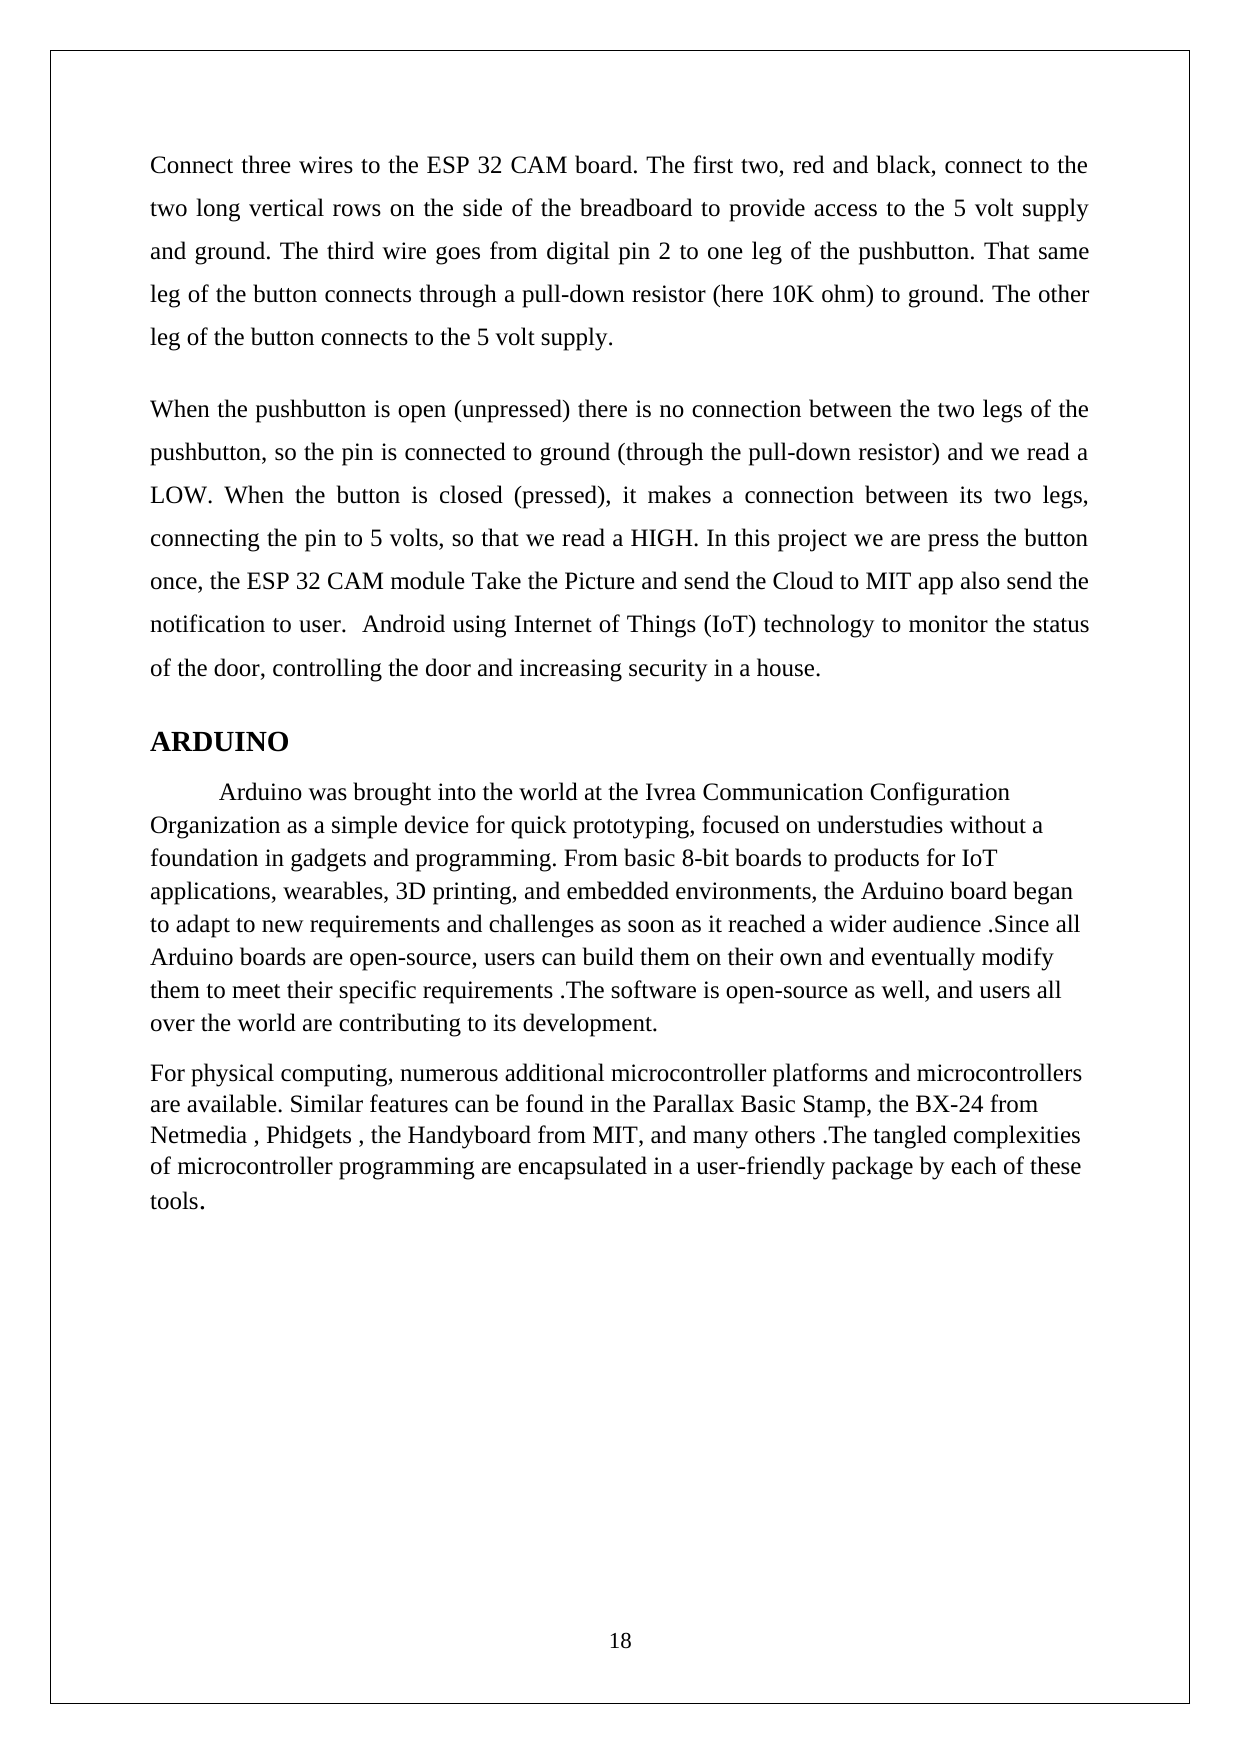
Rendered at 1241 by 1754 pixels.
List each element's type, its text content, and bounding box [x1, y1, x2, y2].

text Arduino was brought into the world at the Ivrea Communication Configuration Organization as a simple device for quick prototyping, focused on understudies without a foundation in gadgets and programming. From basic 8-bit boards to products for IoT applications, wearables, 3D printing, and embedded environments, the Arduino board began to adapt to new requirements and challenges as soon as it reached a wider audience .Since all Arduino boards are open-source, users can build them on their own and eventually modify them to meet their specific requirements .The software is open-source as well, and users all over the world are contributing to its development. [150, 777, 1090, 1037]
text ARDUINO [150, 724, 1090, 758]
text Connect three wires to the ESP 32 CAM board. The first two, red and black, connect to the two long vertical rows on the side of the breadboard to provide access to the 5 volt supply and ground. The third wire goes from digital pin 2 to one leg of the pushbutton. That same leg of the button connects through a pull-down resistor (here 10K ohm) to ground. The other leg of the button connects to the 5 volt supply. [150, 150, 1090, 351]
text When the pushbutton is open (unpressed) there is no connection between the two legs of the pushbutton, so the pin is connected to ground (through the pull-down resistor) and we read a LOW. When the button is closed (pressed), it makes a connection between its two legs, connecting the pin to 5 volts, so that we read a HIGH. In this project we are press the button once, the ESP 32 CAM module Take the Picture and send the Cloud to MIT app also send the notification to user. Android using Internet of Things (IoT) technology to monitor the status of the door, controlling the door and increasing security in a house. [150, 394, 1090, 681]
text For physical computing, numerous additional microcontroller platforms and microcontrollers are available. Similar features can be found in the Parallax Basic Stamp, the BX-24 from Netmedia , Phidgets , the Handyboard from MIT, and many others .The tangled complexities of microcontroller programming are encapsulated in a user-friendly package by each of these tools. [150, 1058, 1090, 1216]
